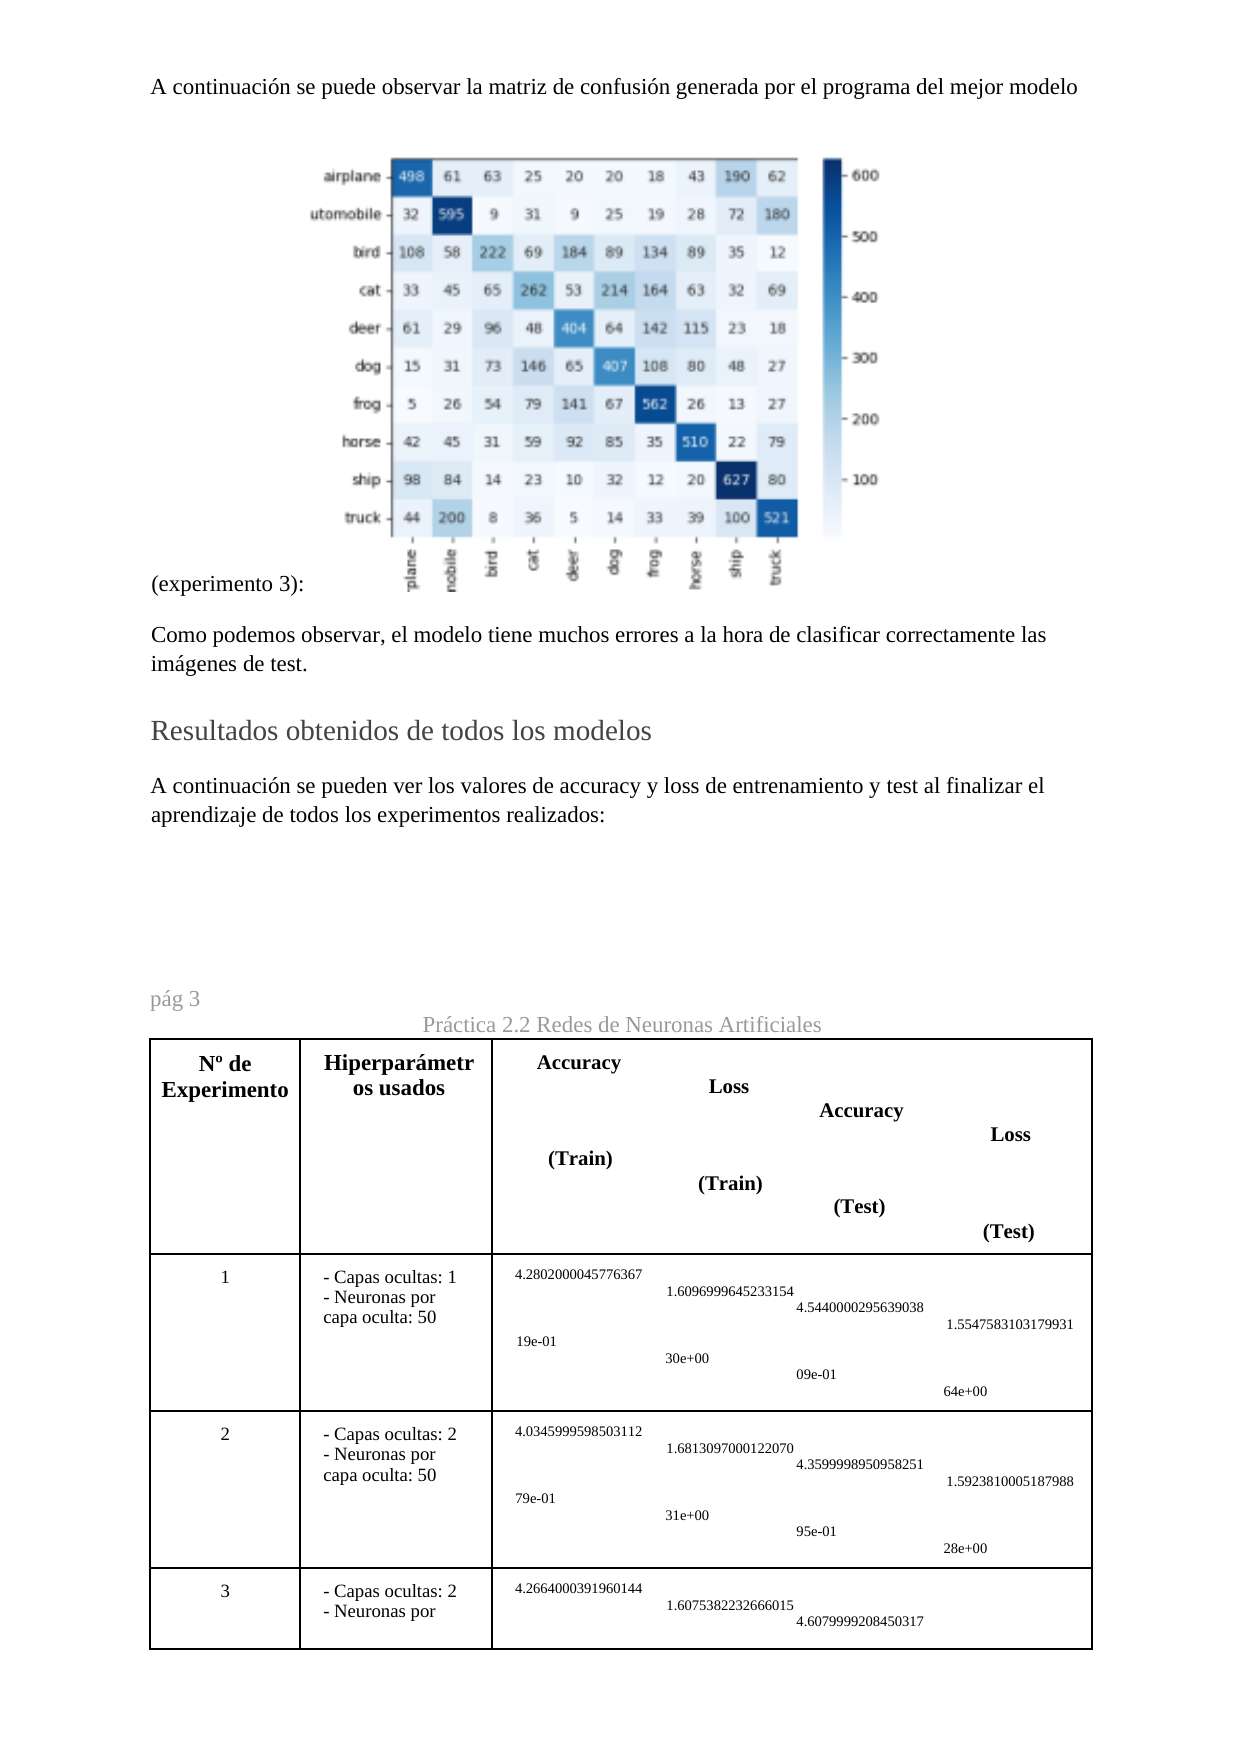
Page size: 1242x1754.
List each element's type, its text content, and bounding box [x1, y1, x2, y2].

picture [310, 102, 963, 592]
table_cell 2 [151, 1412, 299, 1567]
text pág 3 [150, 985, 1096, 1011]
table_cell - Capas ocultas: 1 - Neuronas por capa oculta: 50 [301, 1255, 491, 1410]
table_header Hiperparámetros usados [301, 1040, 491, 1253]
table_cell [301, 1569, 491, 1648]
table_cell 1 [151, 1255, 299, 1410]
table_header Accuracy Loss Accuracy Loss (Train) (Train) (Test) (Test) [493, 1040, 1091, 1253]
table_cell - Capas ocultas: 2 - Neuronas por capa oculta: 50 [301, 1412, 491, 1567]
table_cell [493, 1569, 1091, 1648]
text Resultados obtenidos de todos los modelos [150, 713, 1096, 747]
text Como podemos observar, el modelo tiene muchos errores a la hora de clasificar correctamente las imágenes de test. [151, 621, 1048, 676]
table_cell 3 [151, 1569, 299, 1648]
text Práctica 2.2 Redes de Neuronas Artificiales [149, 1011, 1096, 1038]
table_cell 4.0345999598503112 1.6813097000122070 4.3599998950958251 1.5923810005187988 79e-01 31e+00 95e-01 28e+00 [493, 1412, 1091, 1567]
table_cell 4.2802000045776367 1.6096999645233154 4.5440000295639038 1.5547583103179931 19e-01 30e+00 09e-01 64e+00 [493, 1255, 1091, 1410]
table_header Nº de Experimento [151, 1040, 299, 1253]
text A continuación se pueden ver los valores de accuracy y loss de entrenamiento y test al finalizar el aprendizaje de todos los experimentos realizados: [150, 772, 1092, 828]
